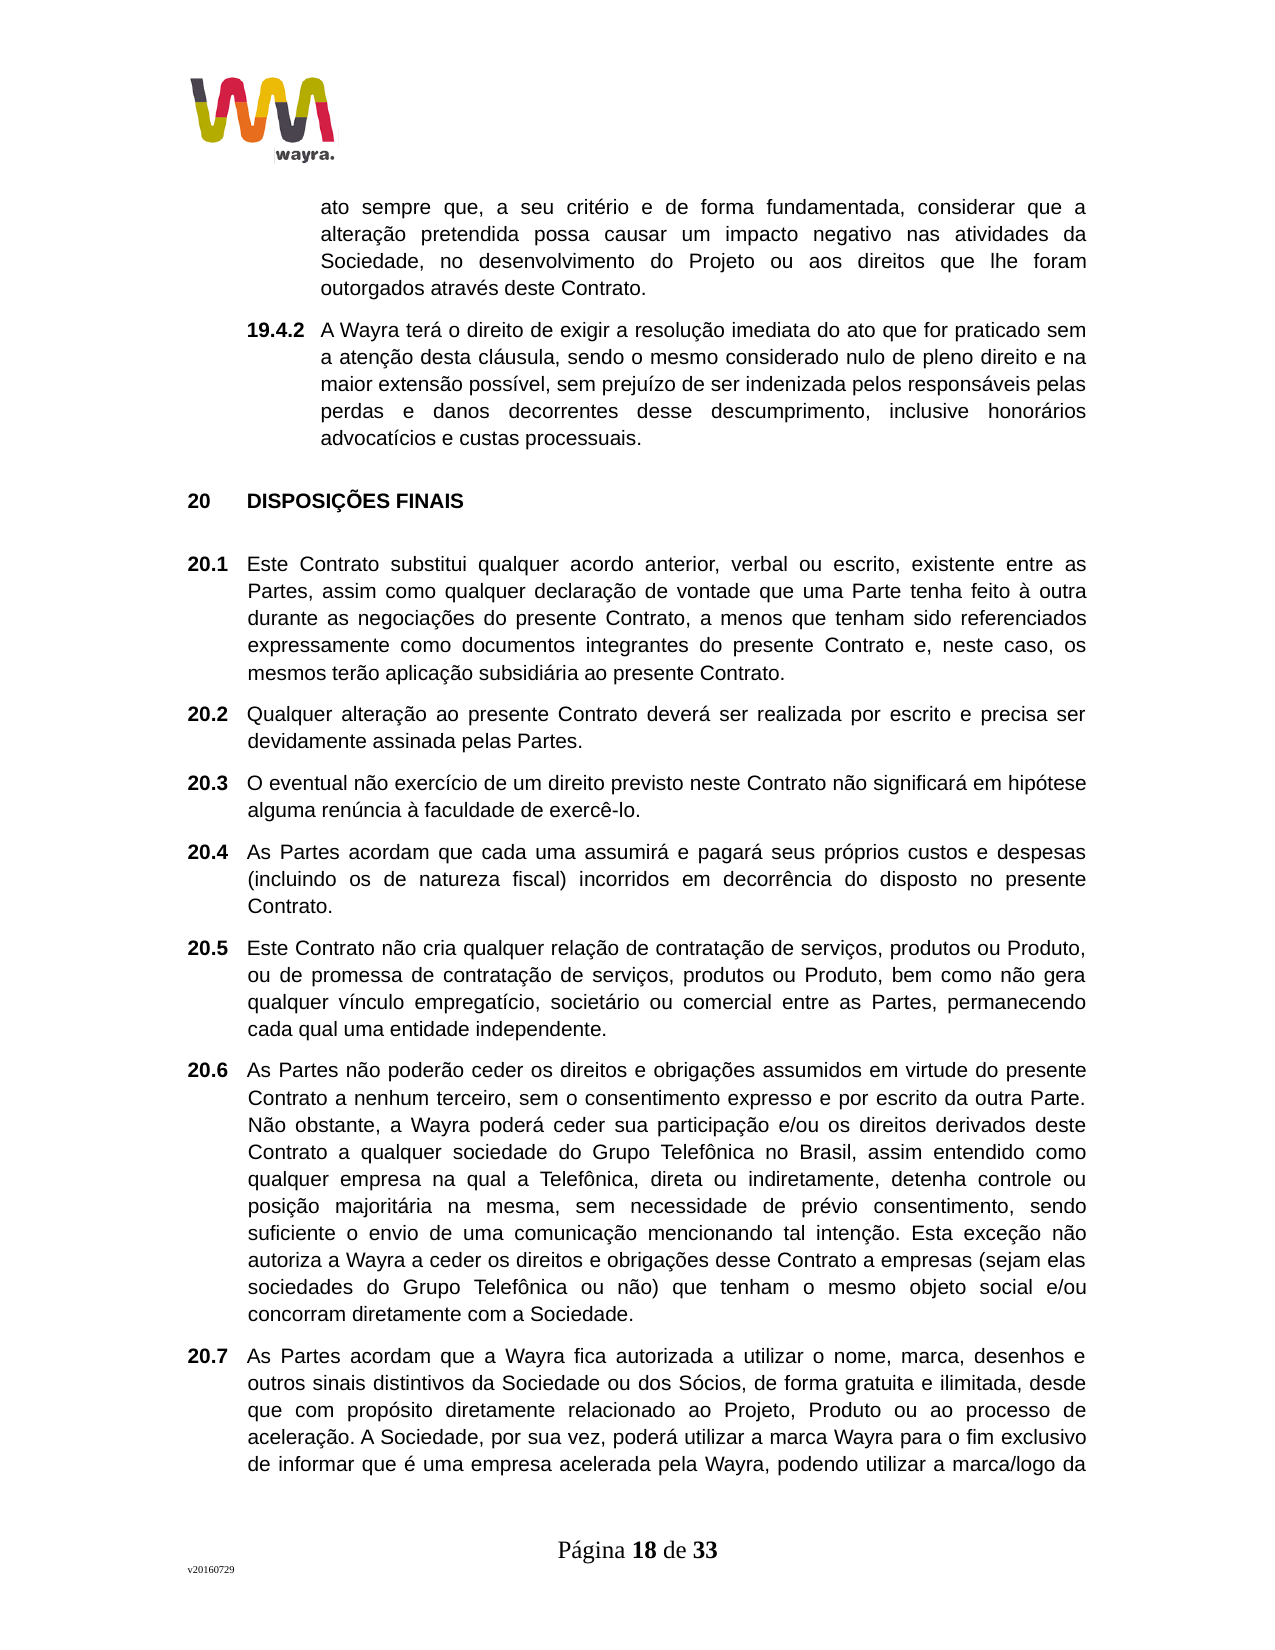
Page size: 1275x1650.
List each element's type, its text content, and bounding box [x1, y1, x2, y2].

subtitle As Partes não poderão ceder os direitos e obrigações assumidos em virtude do presente Contrato a nenhum terceiro, sem o consentimento expresso e por escrito da outra Parte. Não obstante, a Wayra poderá ceder sua participação e/ou os direitos derivados deste Contrato a qualquer sociedade do Grupo Telefônica no Brasil, assim entendido como qualquer empresa na qual a Telefônica, direta ou indiretamente, detenha controle ou posição majoritária na mesma, sem necessidade de prévio consentimento, sendo suficiente o envio de uma comunicação mencionando tal intenção. Esta exceção não autoriza a Wayra a ceder os direitos e obrigações desse Contrato a empresas (sejam elas sociedades do Grupo Telefônica ou não) que tenham o mesmo objeto social e/ou concorram diretamente com a Sociedade. [187, 1056, 1087, 1327]
subtitle O eventual não exercício de um direito previsto neste Contrato não significará em hipótese alguma renúncia à faculdade de exercê-lo. [187, 769, 1087, 823]
subtitle Este Contrato substitui qualquer acordo anterior, verbal ou escrito, existente entre as Partes, assim como qualquer declaração de vontade que uma Parte tenha feito à outra durante as negociações do presente Contrato, a menos que tenham sido referenciados expressamente como documentos integrantes do presente Contrato e, neste caso, os mesmos terão aplicação subsidiária ao presente Contrato. [187, 550, 1087, 685]
picture [187, 73, 339, 164]
subtitle As Partes acordam que cada uma assumirá e pagará seus próprios custos e despesas (incluindo os de natureza fiscal) incorridos em decorrência do disposto no presente Contrato. [187, 837, 1087, 919]
subtitle DISPOSIÇÕES FINAIS [187, 488, 1087, 512]
subtitle A Wayra terá o direito de exigir a resolução imediata do ato que for praticado sem a atenção desta cláusula, sendo o mesmo considerado nulo de pleno direito e na maior extensão possível, sem prejuízo de ser indenizada pelos responsáveis pelas perdas e danos decorrentes desse descumprimento, inclusive honorários advocatícios e custas processuais. [247, 316, 1087, 451]
subtitle Qualquer alteração ao presente Contrato deverá ser realizada por escrito e precisa ser devidamente assinada pelas Partes. [187, 700, 1087, 754]
subtitle Este Contrato não cria qualquer relação de contratação de serviços, produtos ou Produto, ou de promessa de contratação de serviços, produtos ou Produto, bem como não gera qualquer vínculo empregatício, societário ou comercial entre as Partes, permanecendo cada qual uma entidade independente. [187, 933, 1087, 1042]
